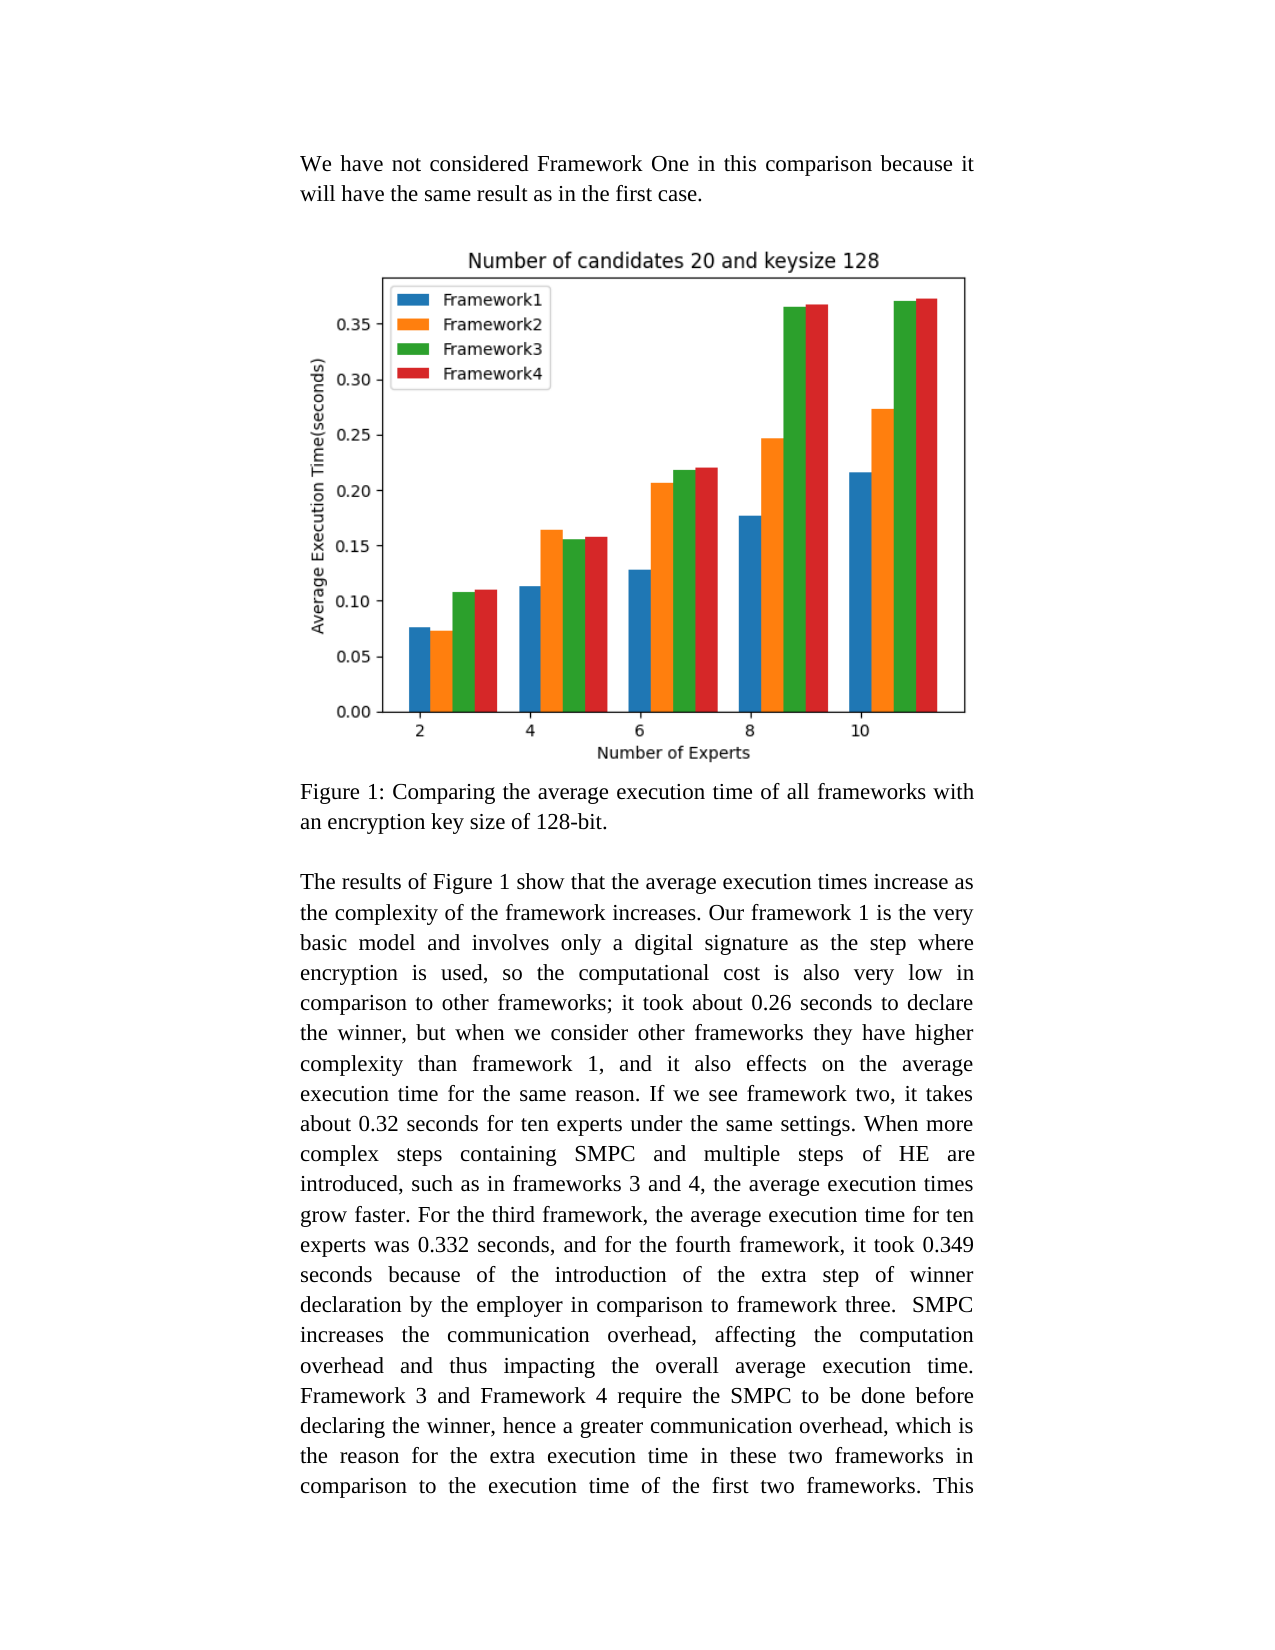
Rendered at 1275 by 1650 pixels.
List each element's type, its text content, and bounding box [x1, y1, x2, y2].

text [300, 868, 975, 1499]
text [300, 150, 975, 207]
picture [300, 240, 976, 774]
text Figure 1: Comparing the average execution time of all frameworks with an encryption key size of 128-bit. [300, 778, 975, 834]
